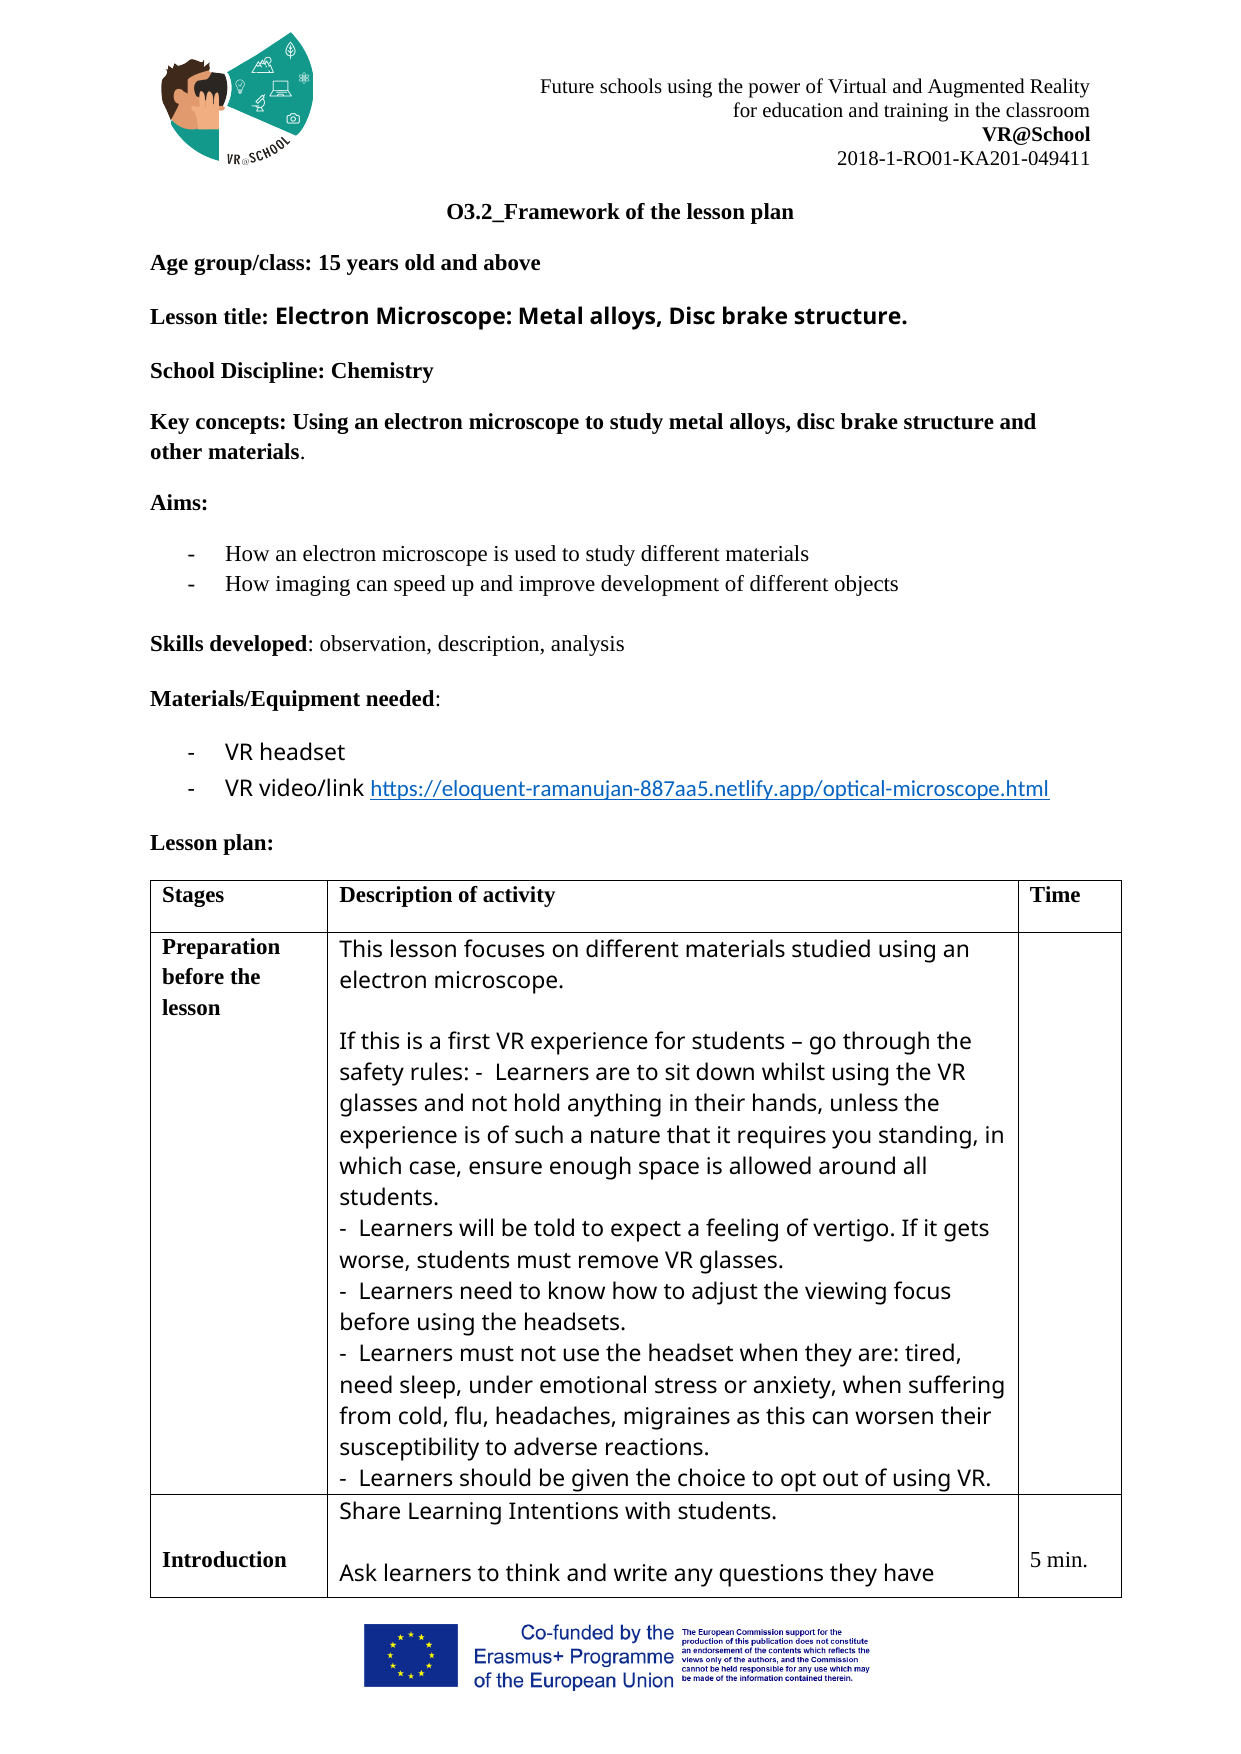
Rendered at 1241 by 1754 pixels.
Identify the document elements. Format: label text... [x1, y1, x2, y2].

list How an electron microscope is used to study different materials [187, 540, 1090, 567]
table_header Time [1019, 881, 1121, 932]
text Lesson plan: [150, 829, 1090, 855]
table_cell Introduction [151, 1495, 327, 1597]
picture [161, 32, 313, 175]
table_header Stages [151, 881, 327, 932]
text School Discipline: Chemistry [150, 357, 1090, 383]
text Key concepts: Using an electron microscope to study metal alloys, disc brake structure and other materials. [150, 408, 1090, 464]
table_cell This lesson focuses on different materials studied using an electron microscope. If this is a first VR experience for students – go through the safety rules: - Learners are to sit down whilst using the VR glasses and not hold anything in their hands, unless the experience is of such a nature that it requires you standing, in which case, ensure enough space is allowed around all students. - Learners will be told to expect a feeling of vertigo. If it gets worse, students must remove VR glasses. - Learners need to know how to adjust the viewing focus before using the headsets. - Learners must not use the headset when they are: tired, need sleep, under emotional stress or anxiety, when suffering from cold, flu, headaches, migraines as this can worsen their susceptibility to adverse reactions. - Learners should be given the choice to opt out of using VR. [328, 933, 1018, 1494]
text Materials/Equipment needed: [150, 685, 1090, 712]
text O3.2_Framework of the lesson plan [150, 198, 1090, 224]
table_cell 5 min. [1019, 1495, 1121, 1597]
list VR headset [187, 736, 1090, 768]
list How imaging can speed up and improve development of different objects [187, 570, 1090, 597]
text Skills developed: observation, description, analysis [150, 630, 1090, 656]
picture [360, 1608, 876, 1692]
table_cell Preparation before the lesson [151, 933, 327, 1494]
text Age group/class: 15 years old and above [150, 249, 1090, 275]
text Lesson title: Electron Microscope: Metal alloys, Disc brake structure. [150, 300, 1090, 331]
table_header Description of activity [328, 881, 1018, 932]
table_cell [1019, 933, 1121, 1494]
text Aims: [150, 489, 1090, 516]
list VR video/link https://eloquent-ramanujan-887aa5.netlify.app/optical-microscope.html [187, 772, 1090, 803]
